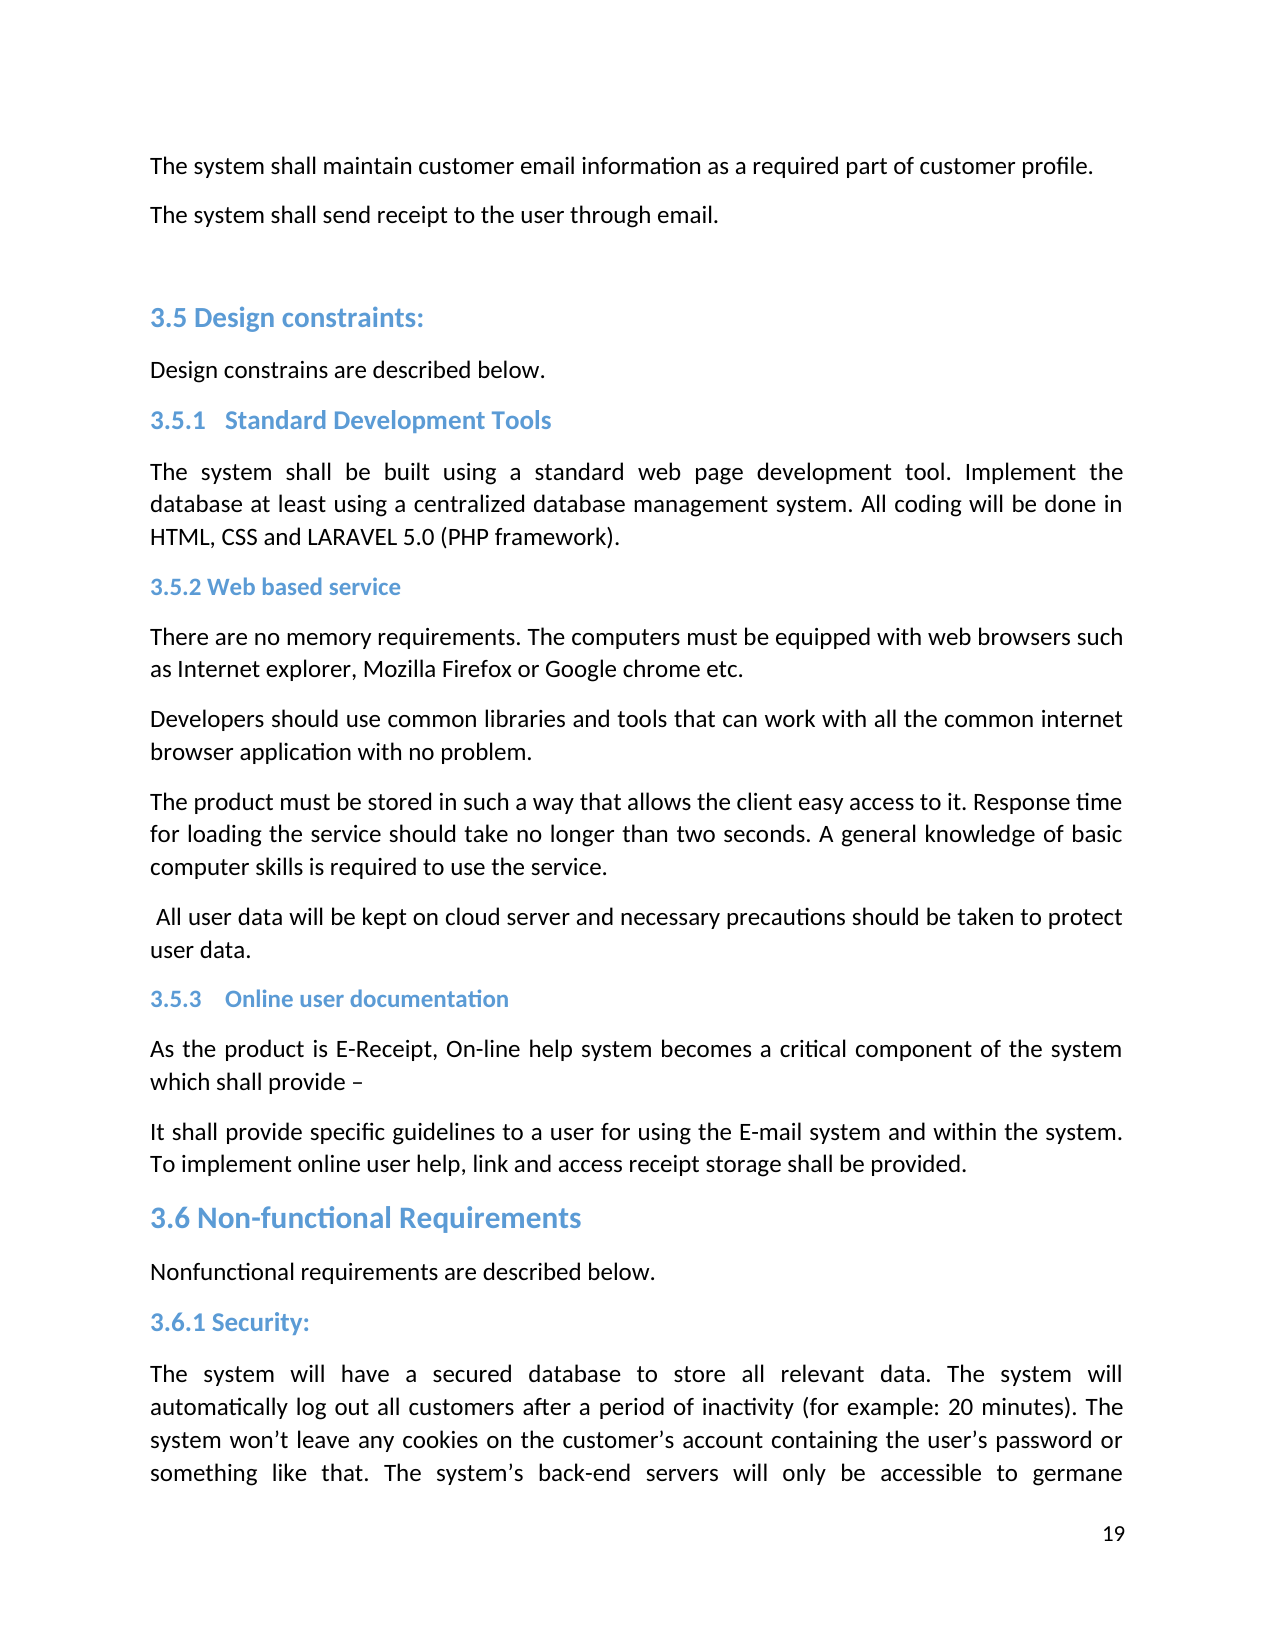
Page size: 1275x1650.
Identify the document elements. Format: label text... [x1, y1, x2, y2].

text As the product is E-Receipt, On-line help system becomes a critical component of the system which shall provide – [150, 1033, 1125, 1097]
text 3.5.3 Online user documentation [150, 984, 1125, 1014]
text The system shall send receipt to the user through email. [150, 199, 1125, 230]
text Design constrains are described below. [150, 354, 1125, 384]
text 3.6.1 Security: [150, 1306, 1125, 1339]
text 3.6 Non-functional Requirements [150, 1198, 1125, 1236]
text 3.5.1 Standard Development Tools [150, 403, 1125, 436]
text 3.5.2 Web based service [150, 571, 1125, 602]
text The product must be stored in such a way that allows the client easy access to it. Response time for loading the service should take no longer than two seconds. A general knowledge of basic computer skills is required to use the service. [150, 786, 1125, 882]
text Developers should use common libraries and tools that can work with all the common internet browser application with no problem. [150, 703, 1125, 767]
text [150, 1358, 1125, 1487]
text The system shall be built using a standard web page development tool. Implement the database at least using a centralized database management system. All coding will be done in HTML, CSS and LARAVEL 5.0 (PHP framework). [150, 456, 1125, 552]
text 3.5 Design constraints: [150, 299, 1125, 334]
text The system shall maintain customer email information as a required part of customer profile. [150, 150, 1125, 181]
text There are no memory requirements. The computers must be equipped with web browsers such as Internet explorer, Mozilla Firefox or Google chrome etc. [150, 621, 1125, 684]
text All user data will be kept on cloud server and necessary precautions should be taken to protect user data. [150, 901, 1125, 964]
text Nonfunctional requirements are described below. [150, 1256, 1125, 1287]
text It shall provide specific guidelines to a user for using the E-mail system and within the system. To implement online user help, link and access receipt storage shall be provided. [150, 1116, 1125, 1179]
